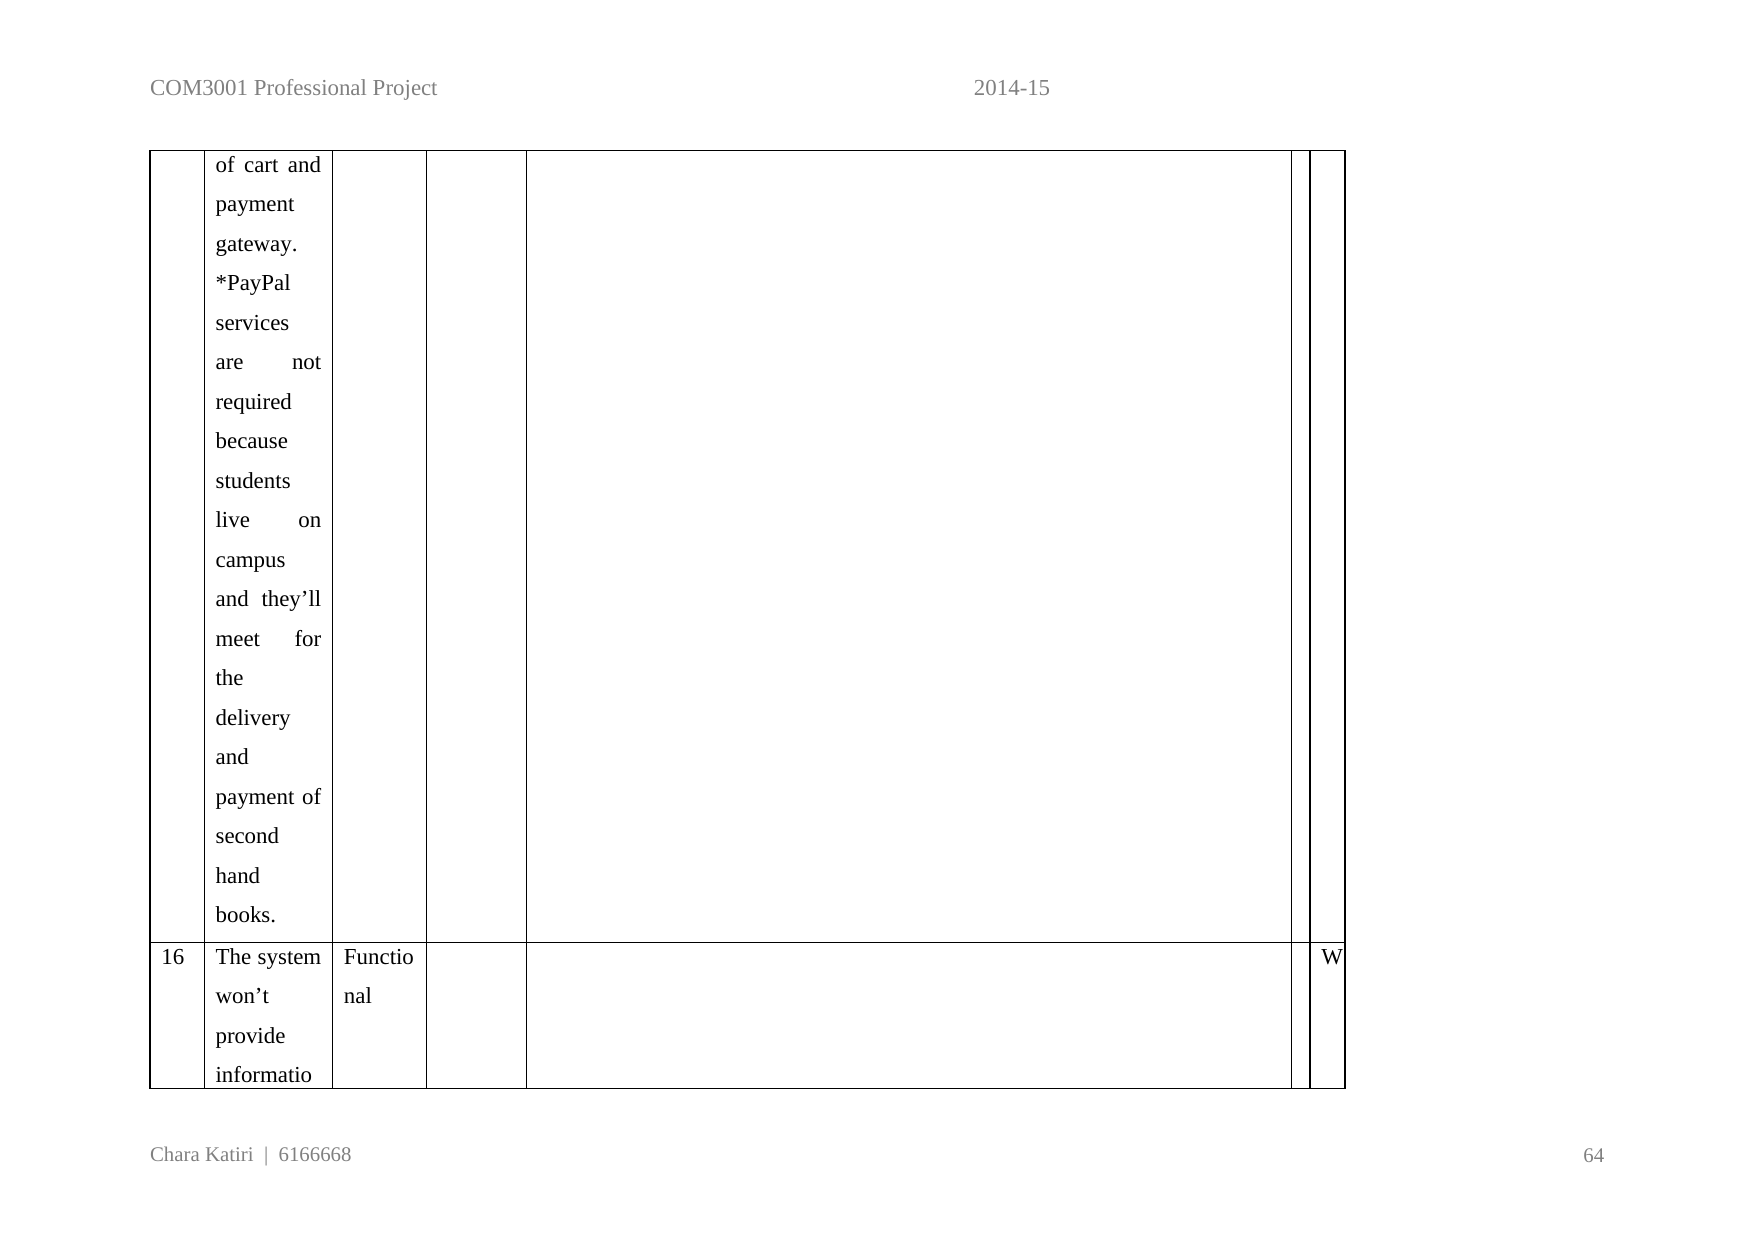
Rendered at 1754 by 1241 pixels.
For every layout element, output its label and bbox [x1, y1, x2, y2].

table_cell [333, 943, 426, 1088]
table_cell [1292, 943, 1309, 1088]
table_cell [151, 943, 204, 1088]
table_cell [427, 151, 526, 942]
table_cell [205, 151, 332, 942]
table_cell [527, 943, 1291, 1088]
table_cell [1292, 151, 1309, 942]
table_cell [527, 151, 1291, 942]
table_cell [333, 151, 426, 942]
table_cell [427, 943, 526, 1088]
table_cell [1311, 151, 1344, 942]
table_cell [205, 943, 332, 1088]
table_cell [151, 151, 204, 942]
table_cell [1311, 943, 1344, 1088]
